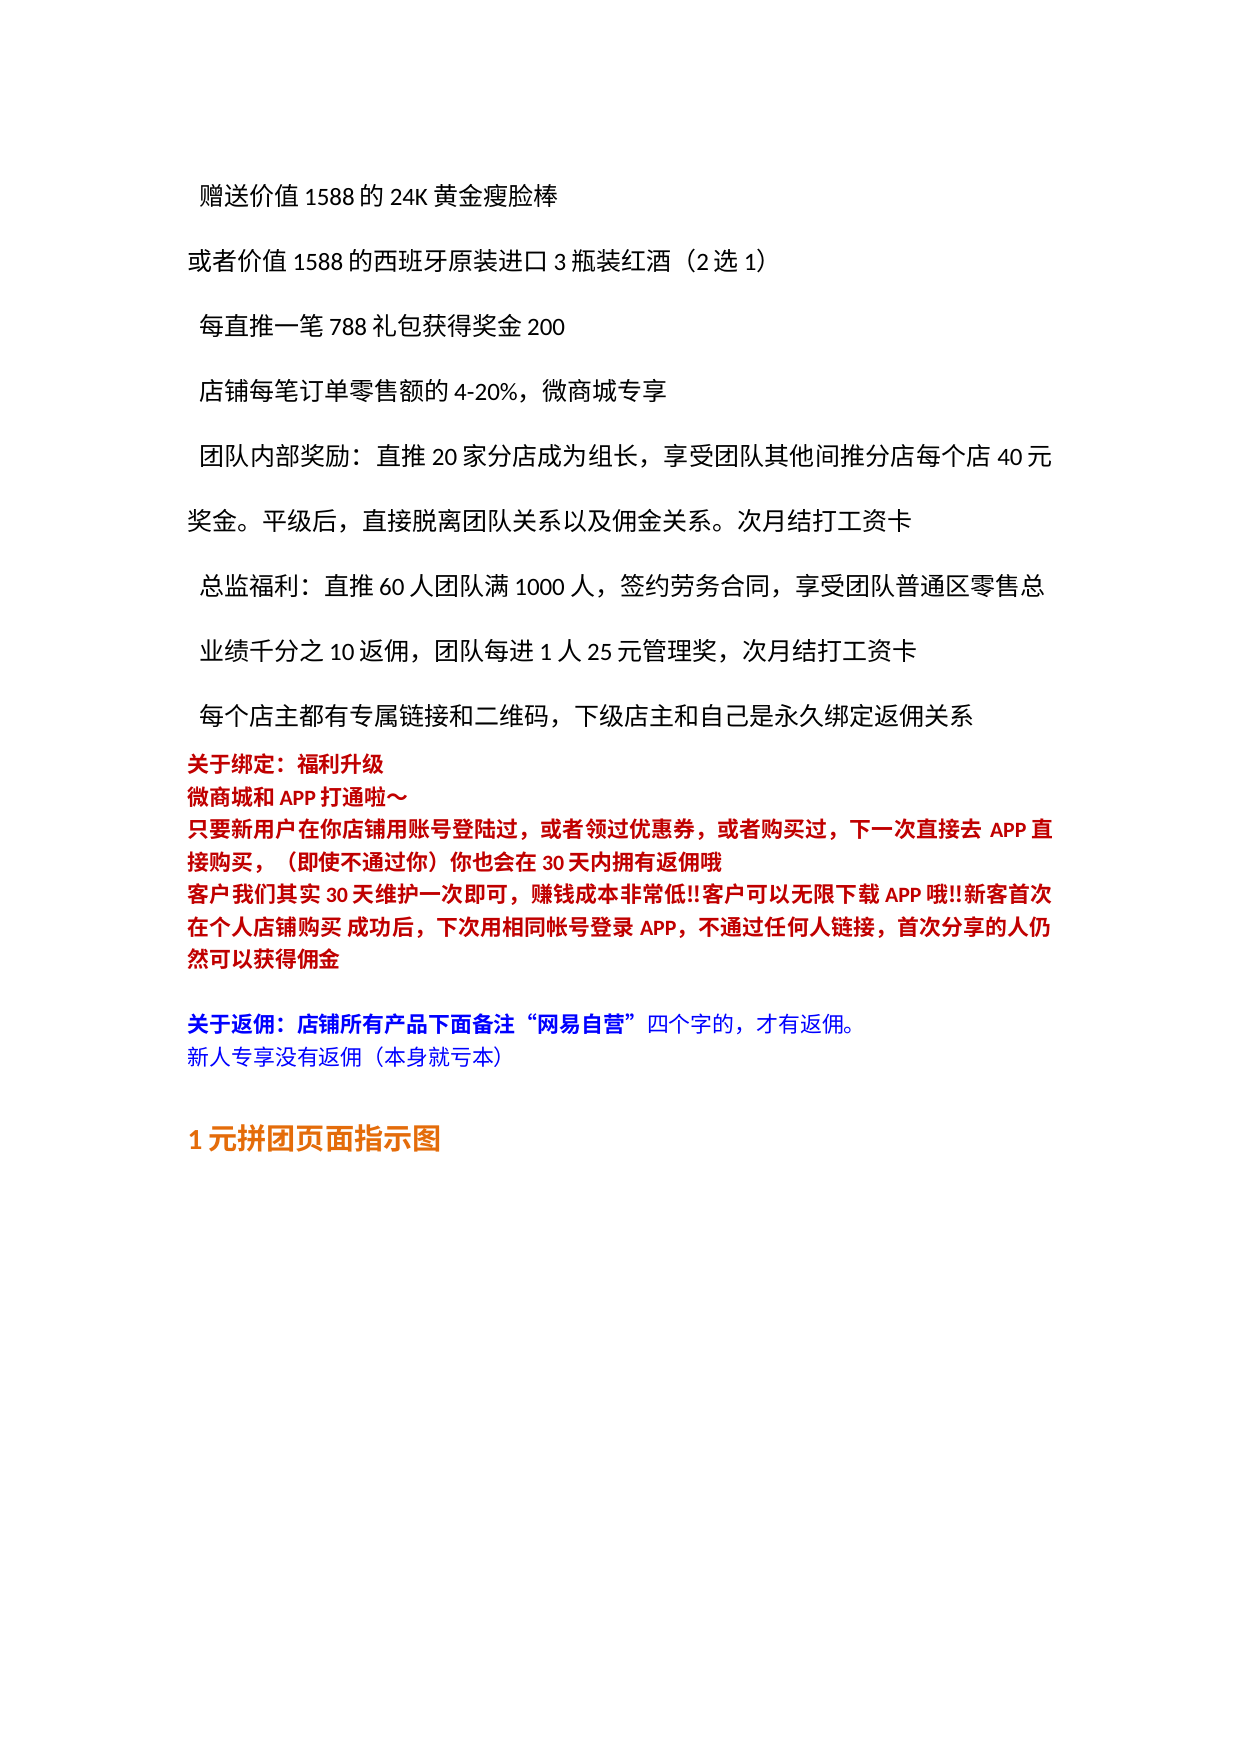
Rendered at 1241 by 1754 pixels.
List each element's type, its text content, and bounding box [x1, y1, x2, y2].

text 1元拼团页面指示图 [187, 1104, 1053, 1169]
text 总监福利：直推60人团队满1000人，签约劳务合同，享受团队普通区零售总 [187, 552, 1053, 617]
text 微商城和APP打通啦～ [187, 779, 1053, 812]
text 只要新用户在你店铺用账号登陆过，或者领过优惠券，或者购买过，下一次直接去APP直接购买，（即使不通过你）你也会在30天内拥有返佣哦 [187, 812, 1053, 877]
text 业绩千分之10返佣，团队每进1人25元管理奖，次月结打工资卡 [187, 617, 1053, 682]
text 团队内部奖励：直推20家分店成为组长，享受团队其他间推分店每个店40元奖金。平级后，直接脱离团队关系以及佣金关系。次月结打工资卡 [187, 422, 1053, 552]
text 客户我们其实30天维护一次即可，赚钱成本非常低‼️客户可以无限下载APP哦‼️新客首次在个人店铺购买 成功后，下次用相同帐号登录APP，不通过任何人链接，首次分享的人仍然可以获得佣金 [187, 877, 1053, 974]
text 店铺每笔订单零售额的4-20%，微商城专享 [187, 357, 1053, 422]
text 每直推一笔788礼包获得奖金200 [187, 292, 1053, 357]
text 关于绑定：福利升级 [187, 747, 1053, 779]
text 每个店主都有专属链接和二维码，下级店主和自己是永久绑定返佣关系 [187, 682, 1053, 747]
text 关于返佣：店铺所有产品下面备注“网易自营”四个字的，才有返佣。 [187, 1007, 1053, 1039]
text 或者价值1588的西班牙原装进口3瓶装红酒（2选1） [187, 227, 1053, 292]
text 赠送价值1588的24K黄金瘦脸棒 [187, 162, 1053, 227]
text 新人专享没有返佣（本身就亏本） [187, 1039, 1053, 1072]
